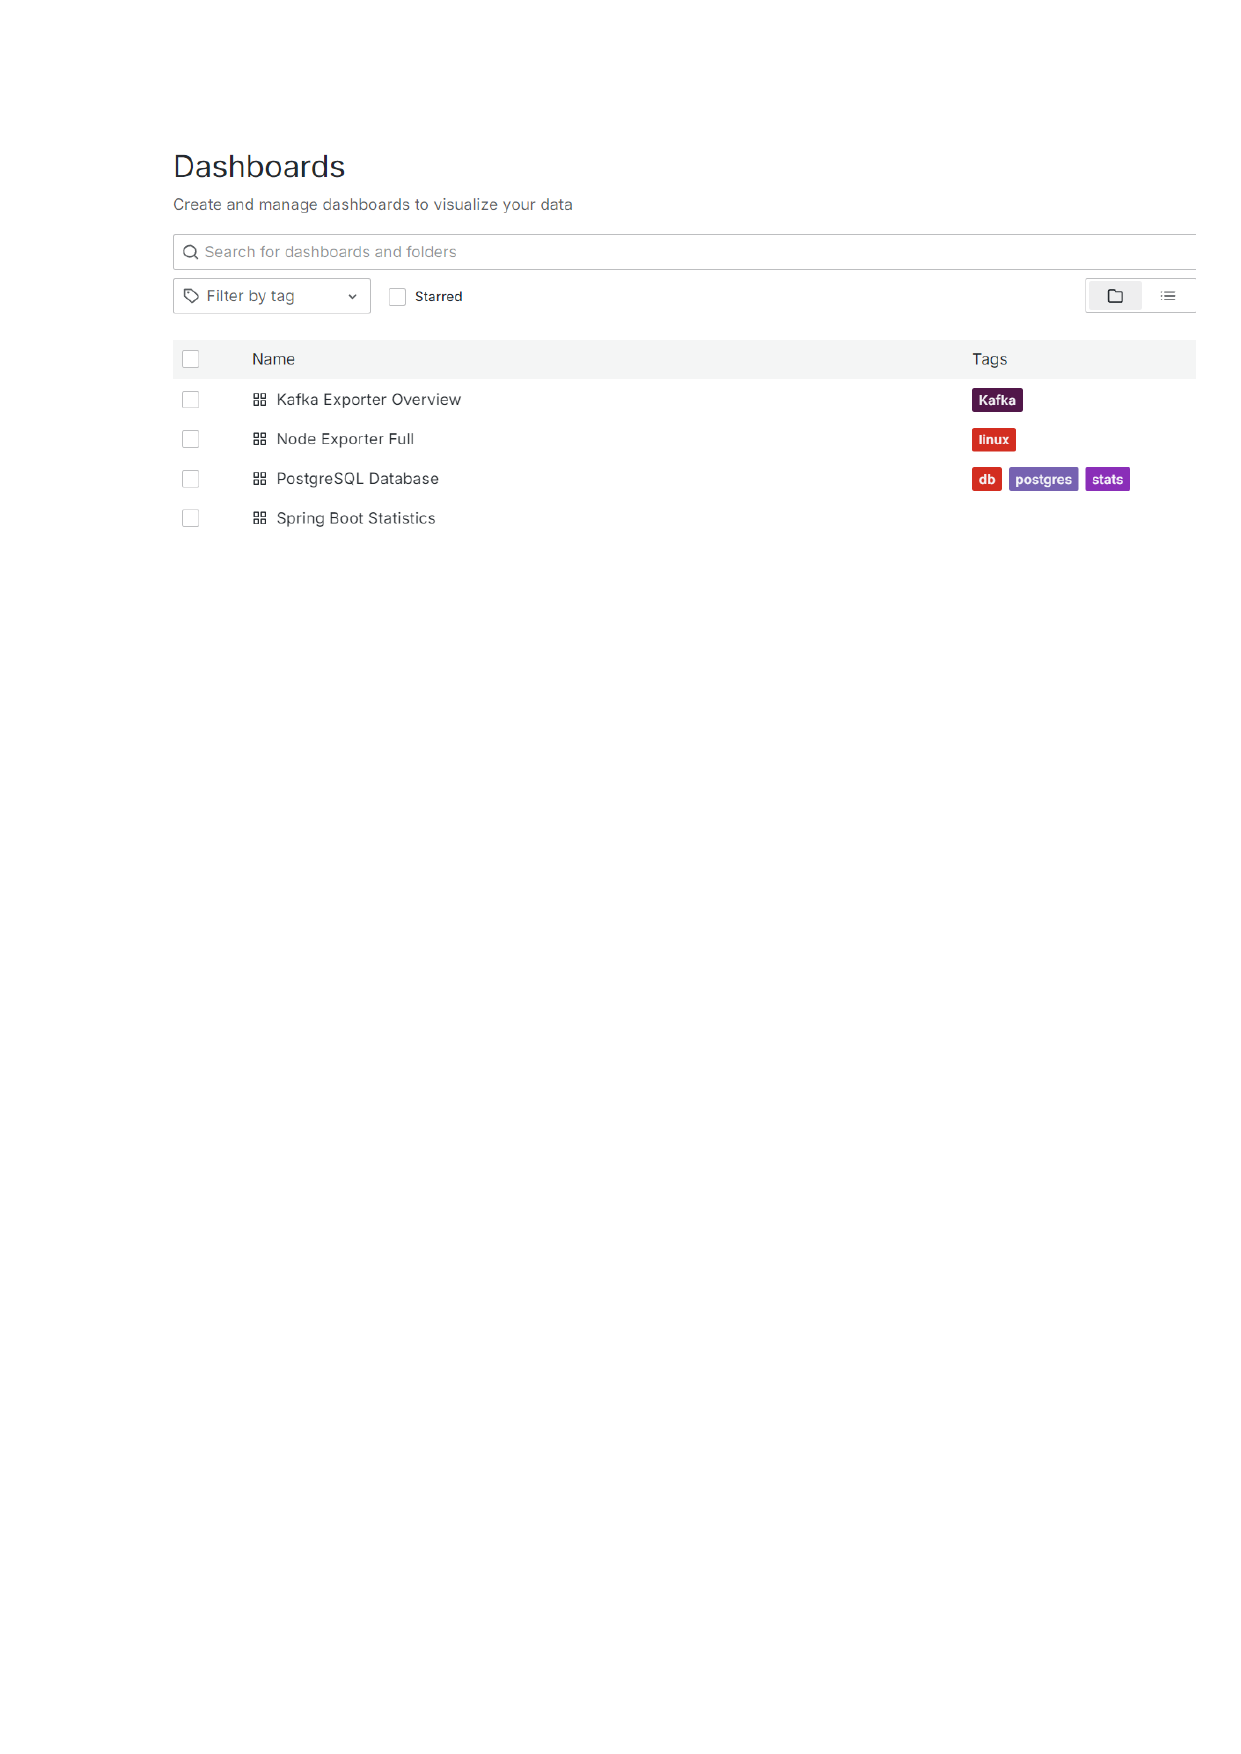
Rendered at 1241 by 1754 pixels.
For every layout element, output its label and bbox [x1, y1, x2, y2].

picture [147, 118, 1196, 567]
